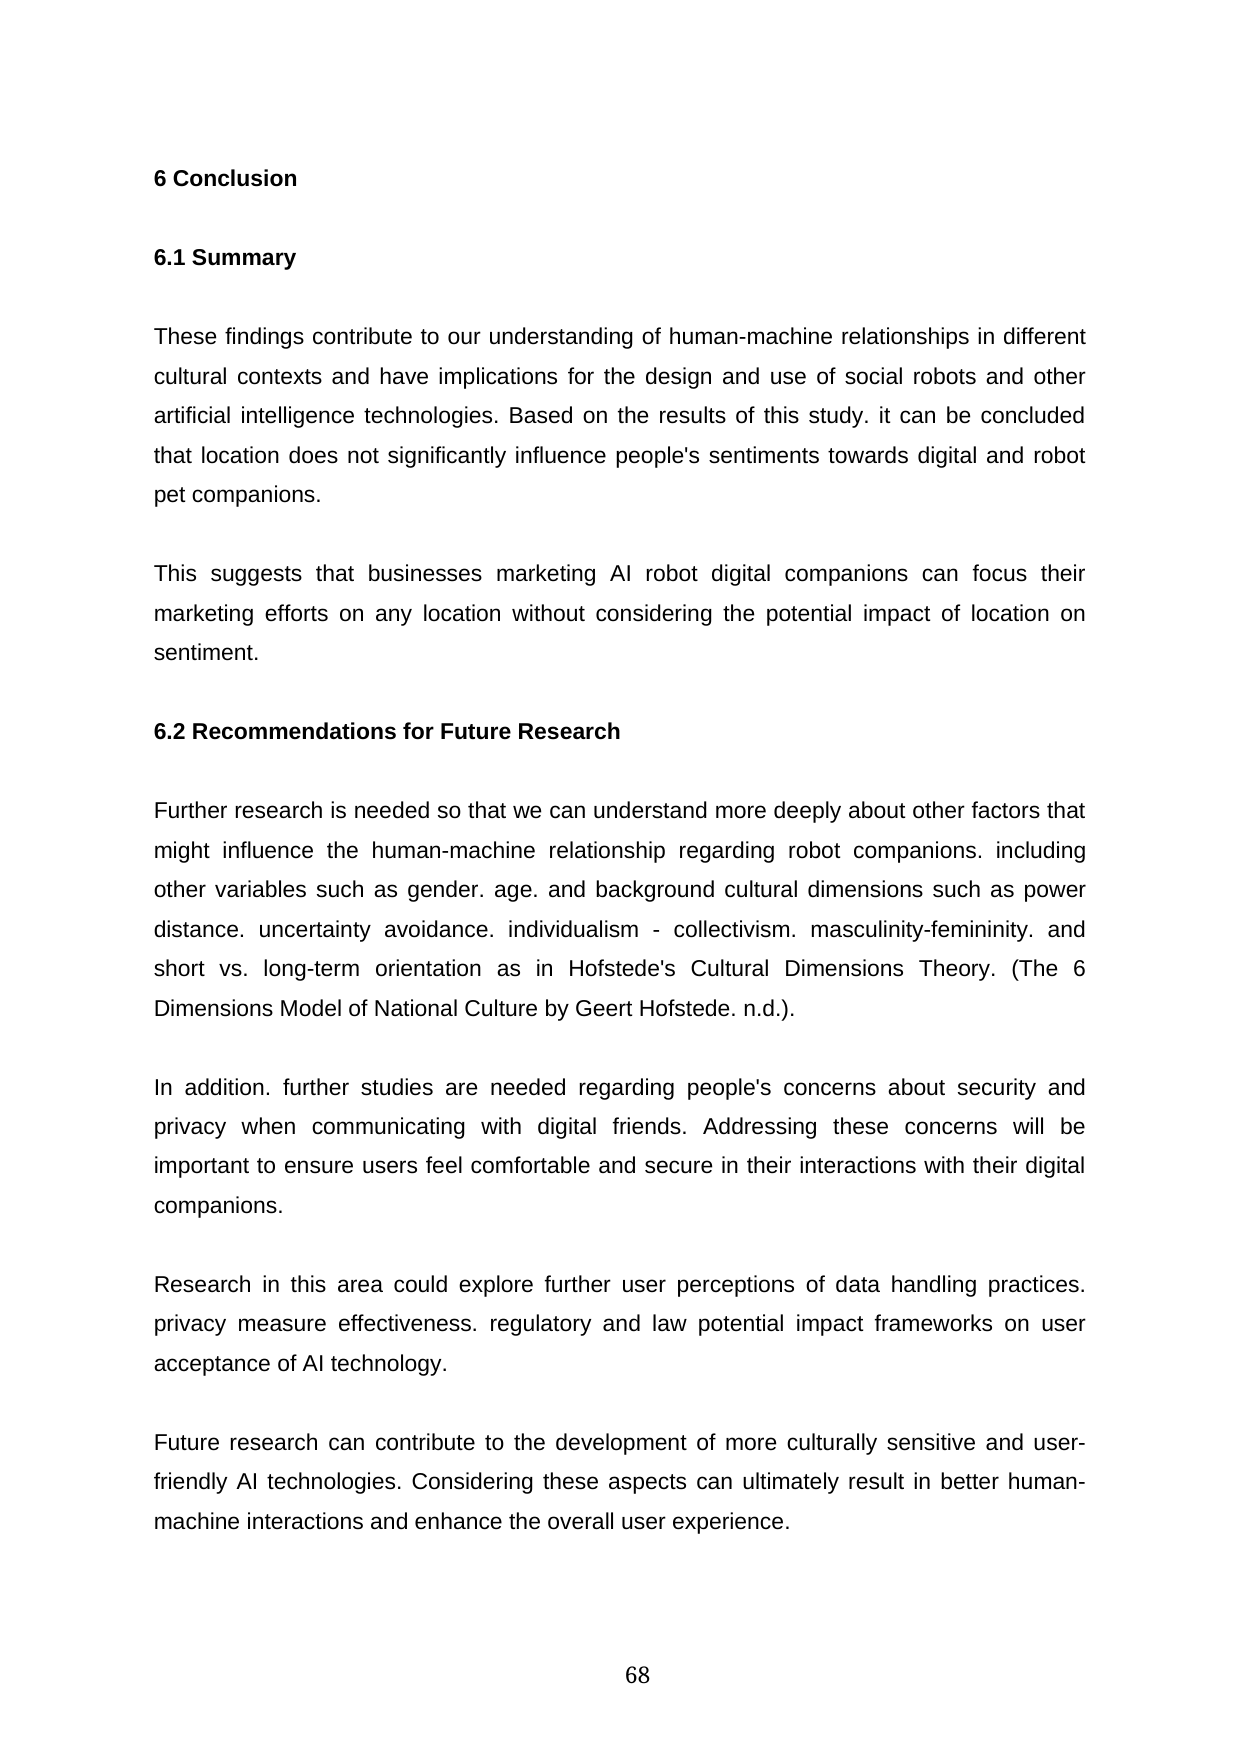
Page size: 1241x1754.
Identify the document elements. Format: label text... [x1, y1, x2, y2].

text Research in this area could explore further user perceptions of data handling practices. privacy measure effectiveness. regulatory and law potential impact frameworks on user acceptance of AI technology. [153, 1271, 1087, 1376]
text Further research is needed so that we can understand more deeply about other factors that might influence the human-machine relationship regarding robot companions. including other variables such as gender. age. and background cultural dimensions such as power distance. uncertainty avoidance. individualism - collectivism. masculinity-femininity. and short vs. long-term orientation as in Hofstede's Cultural Dimensions Theory. (The 6 Dimensions Model of National Culture by Geert Hofstede. n.d.). [153, 797, 1087, 1021]
text These findings contribute to our understanding of human-machine relationships in different cultural contexts and have implications for the design and use of social robots and other artificial intelligence technologies. Based on the results of this study. it can be concluded that location does not significantly influence people's sentiments towards digital and robot pet companions. [153, 323, 1087, 508]
text 6 Conclusion [153, 165, 1087, 192]
text In addition. further studies are needed regarding people's concerns about security and privacy when communicating with digital friends. Addressing these concerns will be important to ensure users feel comfortable and secure in their interactions with their digital companions. [153, 1073, 1087, 1218]
text This suggests that businesses marketing AI robot digital companions can focus their marketing efforts on any location without considering the potential impact of location on sentiment. [153, 560, 1087, 666]
text 6.1 Summary [153, 244, 1087, 271]
text Future research can contribute to the development of more culturally sensitive and user-friendly AI technologies. Considering these aspects can ultimately result in better human-machine interactions and enhance the overall user experience. [153, 1429, 1087, 1534]
text 6.2 Recommendations for Future Research [153, 679, 1087, 744]
